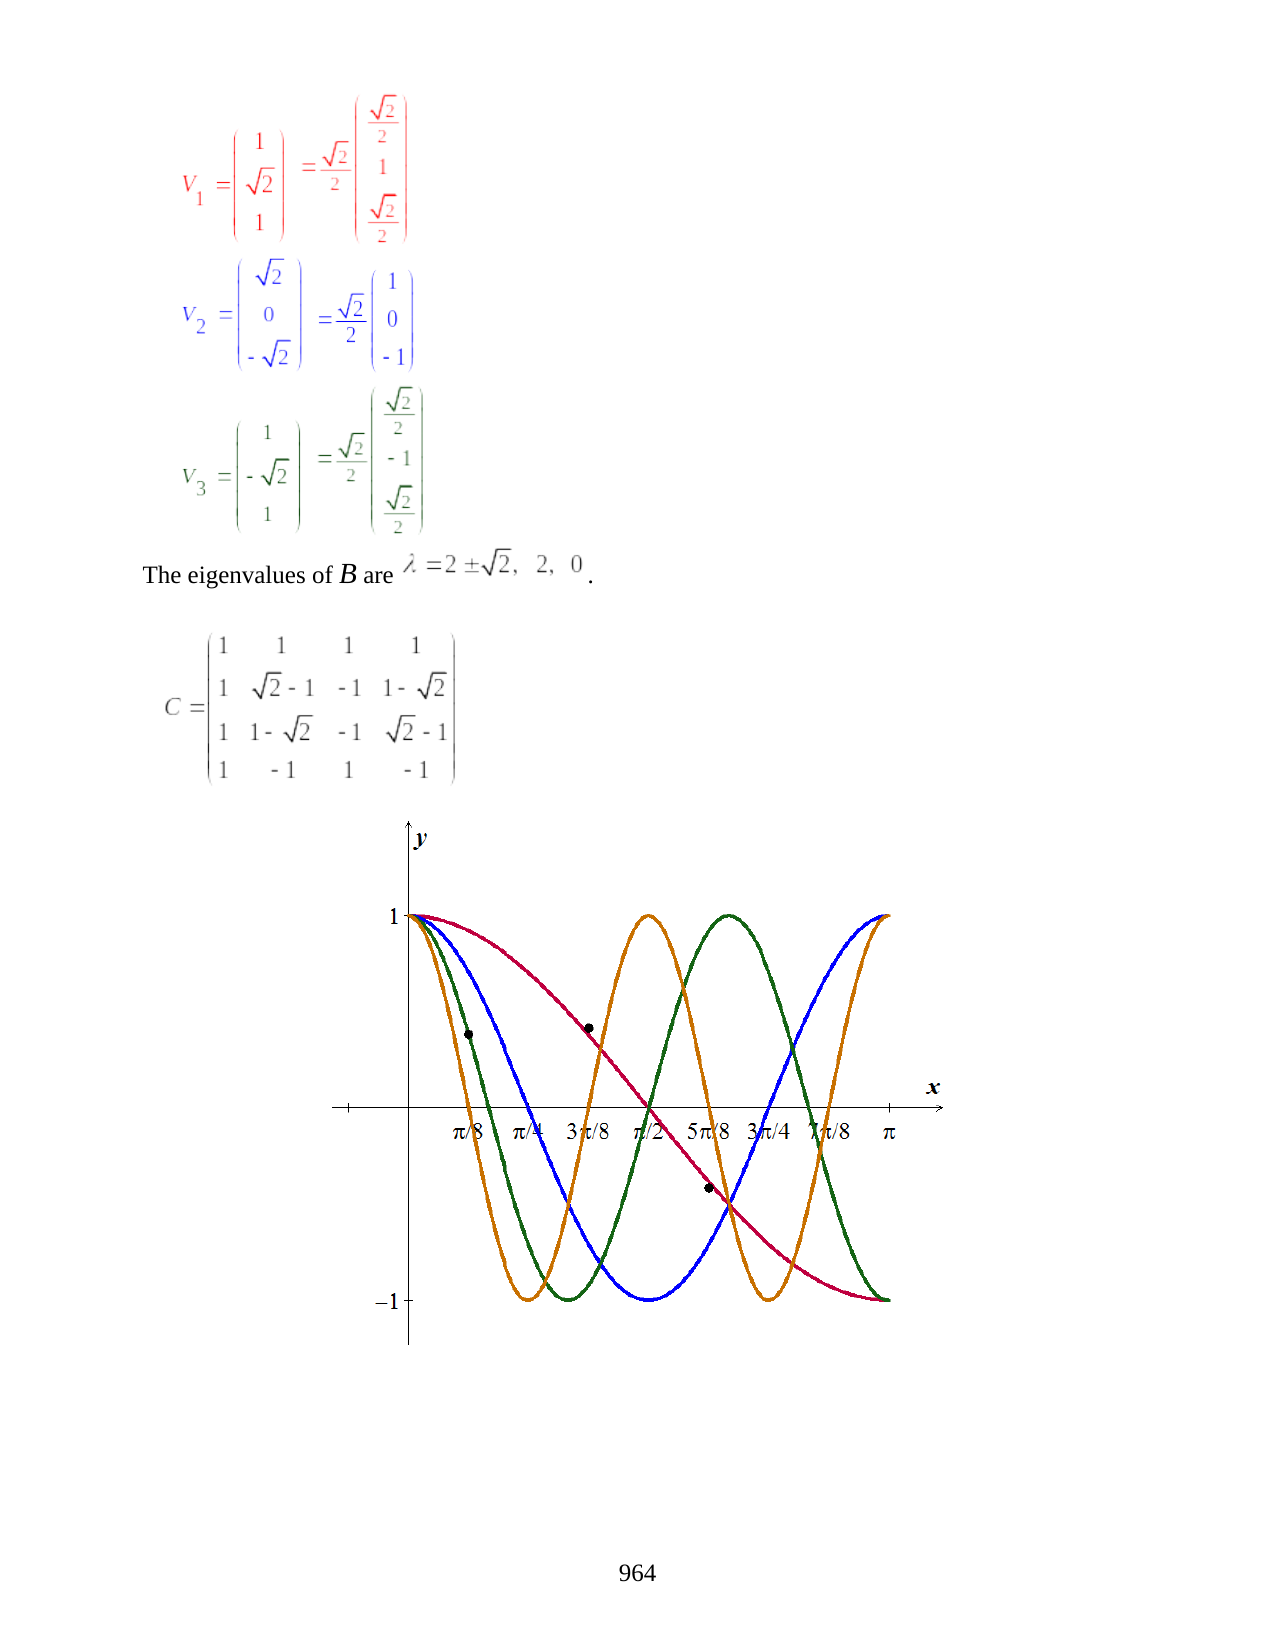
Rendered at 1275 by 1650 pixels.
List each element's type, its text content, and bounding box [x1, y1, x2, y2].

picture [331, 819, 944, 1345]
text The eigenvalues of B are . [142, 544, 1170, 590]
